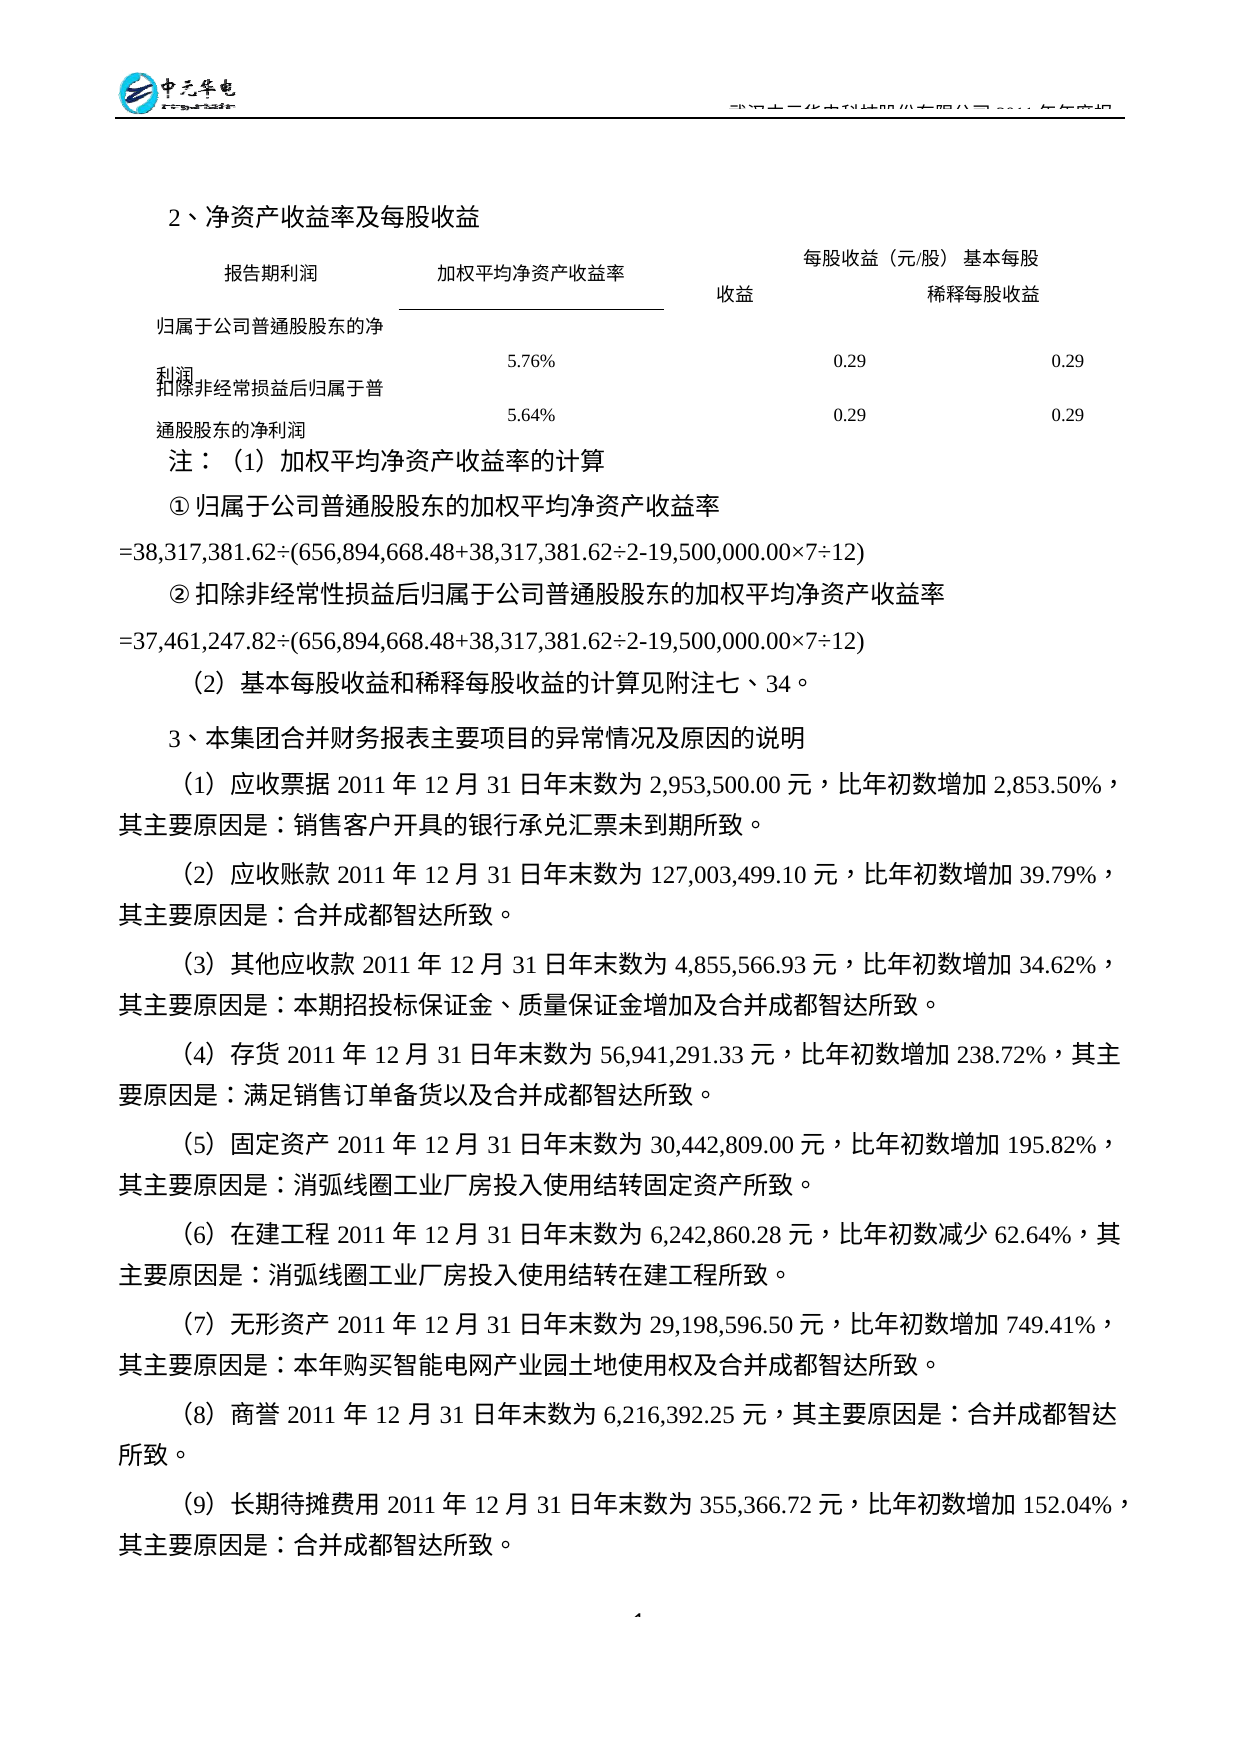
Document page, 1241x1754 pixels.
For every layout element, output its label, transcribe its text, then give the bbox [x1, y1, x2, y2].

text 2、净资产收益率及每股收益 [168, 200, 625, 234]
text （7）无形资产 2011 年 12 月 31 日年末数为 29,198,596.50 元，比年初数增加 749.41%， 其主要原因是：本年购买智能电网产业园土地使用权及合并成都智达所致。 [118, 1307, 1128, 1382]
text 报告期利润 加权平均净资产收益率 归属于公司普通股股东的净 [156, 238, 625, 344]
text ②扣除非经常性损益后归属于公司普通股股东的加权平均净资产收益率 [168, 577, 1124, 611]
text 扣除非经常损益后归属于普 [156, 379, 1124, 399]
text =38,317,381.62÷(656,894,668.48+38,317,381.62÷2-19,500,000.00×7÷12) [116, 537, 867, 566]
text 每股收益（元/股） 基本每股收益 稀释每股收益 [716, 245, 1040, 306]
text （2）应收账款 2011 年 12 月 31 日年末数为 127,003,499.10 元，比年初数增加 39.79%， 其主要原因是：合并成都智达所致。 [118, 857, 1124, 932]
text ①归属于公司普通股股东的加权平均净资产收益率 [168, 488, 1124, 522]
text =37,461,247.82÷(656,894,668.48+38,317,381.62÷2-19,500,000.00×7÷12) [116, 626, 867, 654]
text （8）商誉 2011 年 12 月 31 日年末数为 6,216,392.25 元，其主要原因是：合并成都智达 所致。 [118, 1397, 1124, 1472]
text （6）在建工程 2011 年 12 月 31 日年末数为 6,242,860.28 元，比年初数减少 62.64%，其 主要原因是：消弧线圈工业厂房投入使用结转在建工程所致。 [118, 1217, 1124, 1292]
text （3）其他应收款 2011 年 12 月 31 日年末数为 4,855,566.93 元，比年初数增加 34.62%， 其主要原因是：本期招投标保证金、质量保证金增加及合并成都智达所致。 [118, 947, 1124, 1022]
text （4）存货 2011 年 12 月 31 日年末数为 56,941,291.33 元，比年初数增加 238.72%，其主 要原因是：满足销售订单备货以及合并成都智达所致。 [118, 1037, 1124, 1112]
text （5）固定资产 2011 年 12 月 31 日年末数为 30,442,809.00 元，比年初数增加 195.82%， 其主要原因是：消弧线圈工业厂房投入使用结转固定资产所致。 [118, 1127, 1124, 1202]
text 3、本集团合并财务报表主要项目的异常情况及原因的说明 [168, 721, 1124, 755]
text （2）基本每股收益和稀释每股收益的计算见附注七、34。 [178, 666, 1124, 700]
text （1）应收票据 2011 年 12 月 31 日年末数为 2,953,500.00 元，比年初数增加 2,853.50%， 其主要原因是：销售客户开具的银行承兑汇票未到期所致。 [118, 767, 1128, 842]
picture [118, 67, 236, 116]
text 利润 5.76% 0.29 0.29 [156, 354, 1146, 371]
text 通股股东的净利润 5.64% 0.29 0.29 [156, 399, 1146, 428]
text 注：（1）加权平均净资产收益率的计算 [168, 443, 1124, 477]
text （9）长期待摊费用 2011 年 12 月 31 日年末数为 355,366.72 元，比年初数增加 152.04%， 其主要原因是：合并成都智达所致。 [118, 1487, 1137, 1562]
